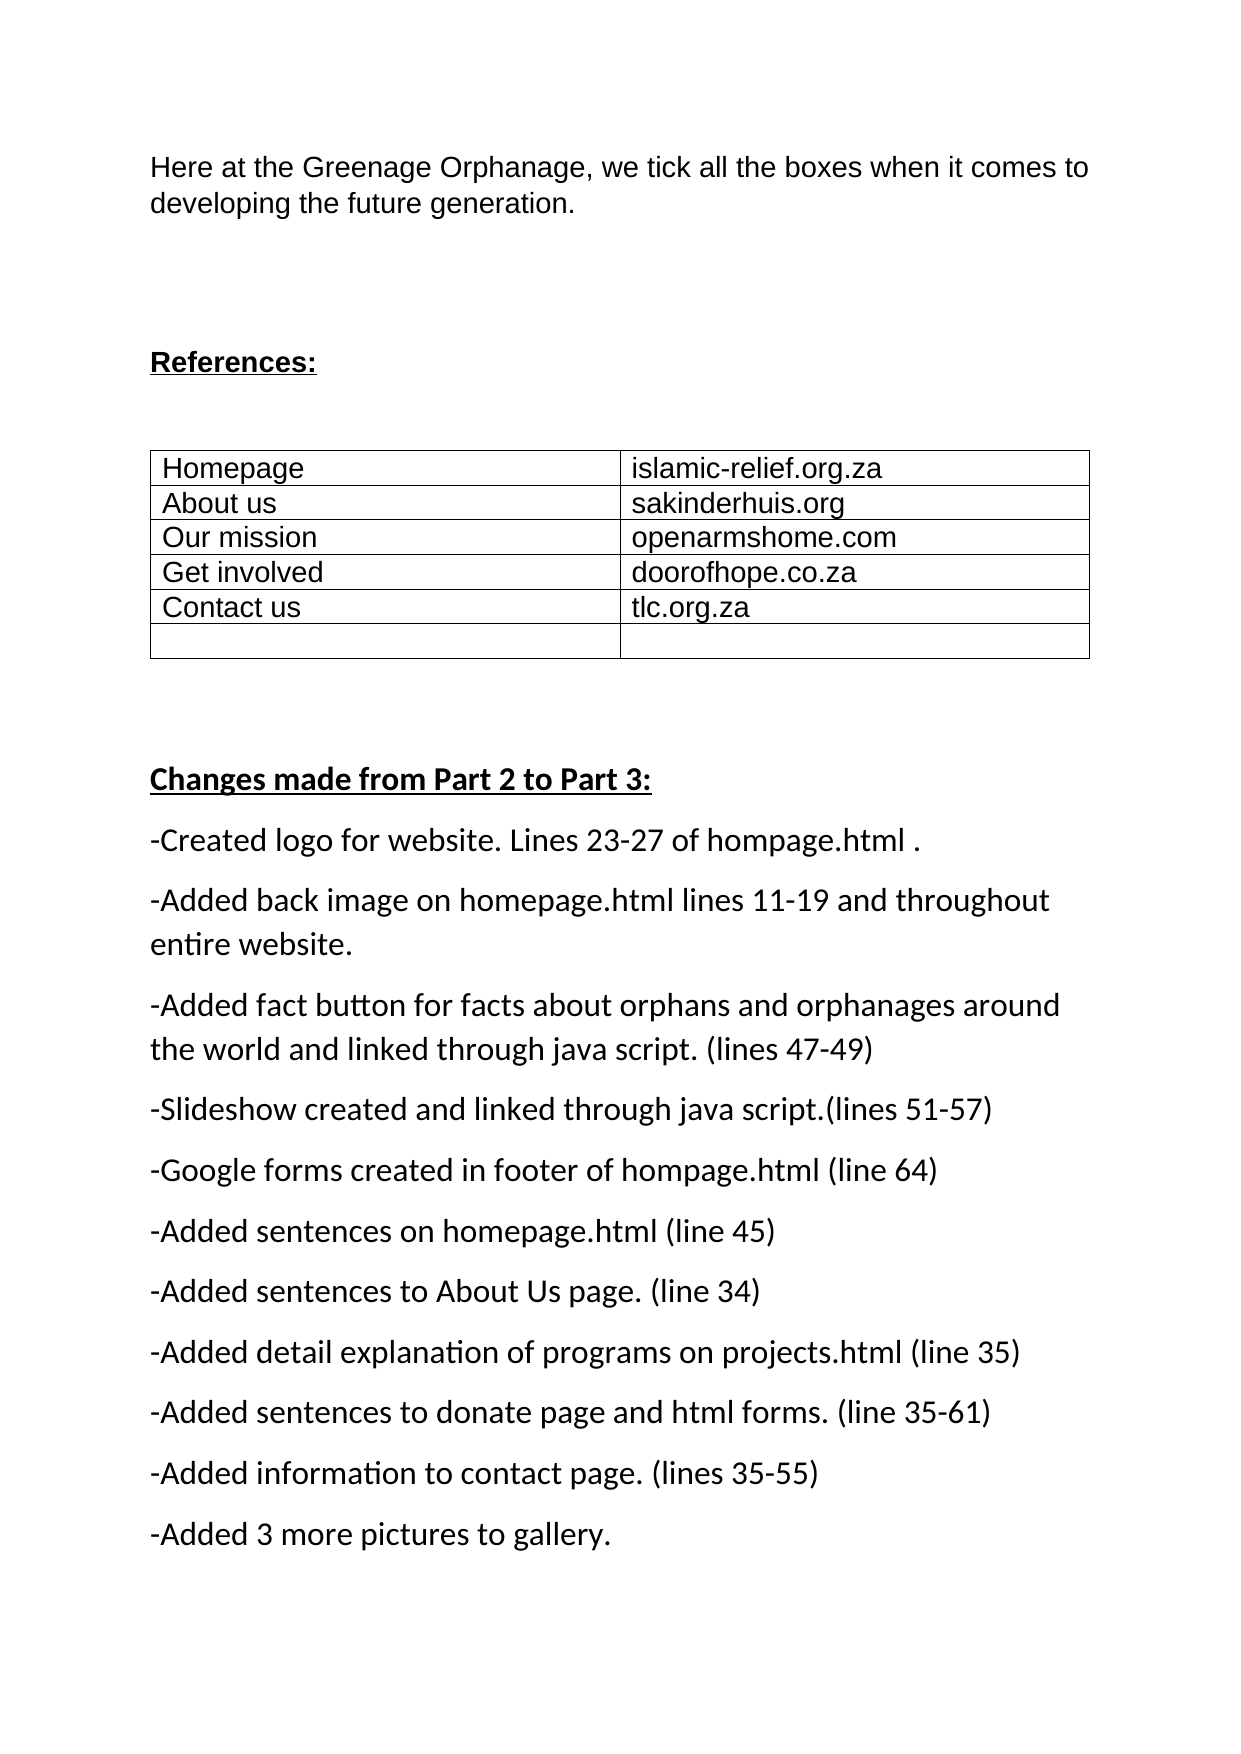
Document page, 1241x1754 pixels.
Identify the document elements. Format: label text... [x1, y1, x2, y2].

text -Added information to contact page. (lines 35-55) [150, 1452, 1090, 1493]
text -Google forms created in footer of hompage.html (line 64) [150, 1149, 1090, 1190]
text -Added sentences on homepage.html (line 45) [150, 1209, 1090, 1250]
table_cell tlc.org.za [621, 590, 1089, 623]
table_cell About us [151, 486, 620, 519]
table_cell Contact us [151, 590, 620, 623]
text -Added sentences to donate page and html forms. (line 35-61) [150, 1391, 1090, 1432]
table_cell Get involved [151, 555, 620, 588]
text -Added fact button for facts about orphans and orphanages around the world and linked through java script. (lines 47-49) [150, 984, 1090, 1068]
table_cell [621, 624, 1089, 658]
table_header islamic-relief.org.za [621, 451, 1089, 485]
table_cell Our mission [151, 520, 620, 554]
text -Added back image on homepage.html lines 11-19 and throughout entire website. [150, 879, 1090, 964]
text -Added detail explanation of programs on projects.html (line 35) [150, 1331, 1090, 1372]
table_cell openarmshome.com [621, 520, 1089, 554]
table_cell doorofhope.co.za [621, 555, 1089, 588]
text -Added 3 more pictures to gallery. [150, 1513, 1090, 1553]
text Here at the Greenage Orphanage, we tick all the boxes when it comes to developing the future generation. [150, 150, 1090, 220]
text -Added sentences to About Us page. (line 34) [150, 1270, 1090, 1311]
text -Slideshow created and linked through java script.(lines 51-57) [150, 1088, 1090, 1129]
table_cell sakinderhuis.org [621, 486, 1089, 519]
text -Created logo for website. Lines 23-27 of hompage.html . [150, 818, 1090, 859]
text Changes made from Part 2 to Part 3: [150, 758, 1090, 799]
text References: [150, 344, 1090, 378]
table_cell [151, 624, 620, 658]
table_header Homepage [151, 451, 620, 485]
